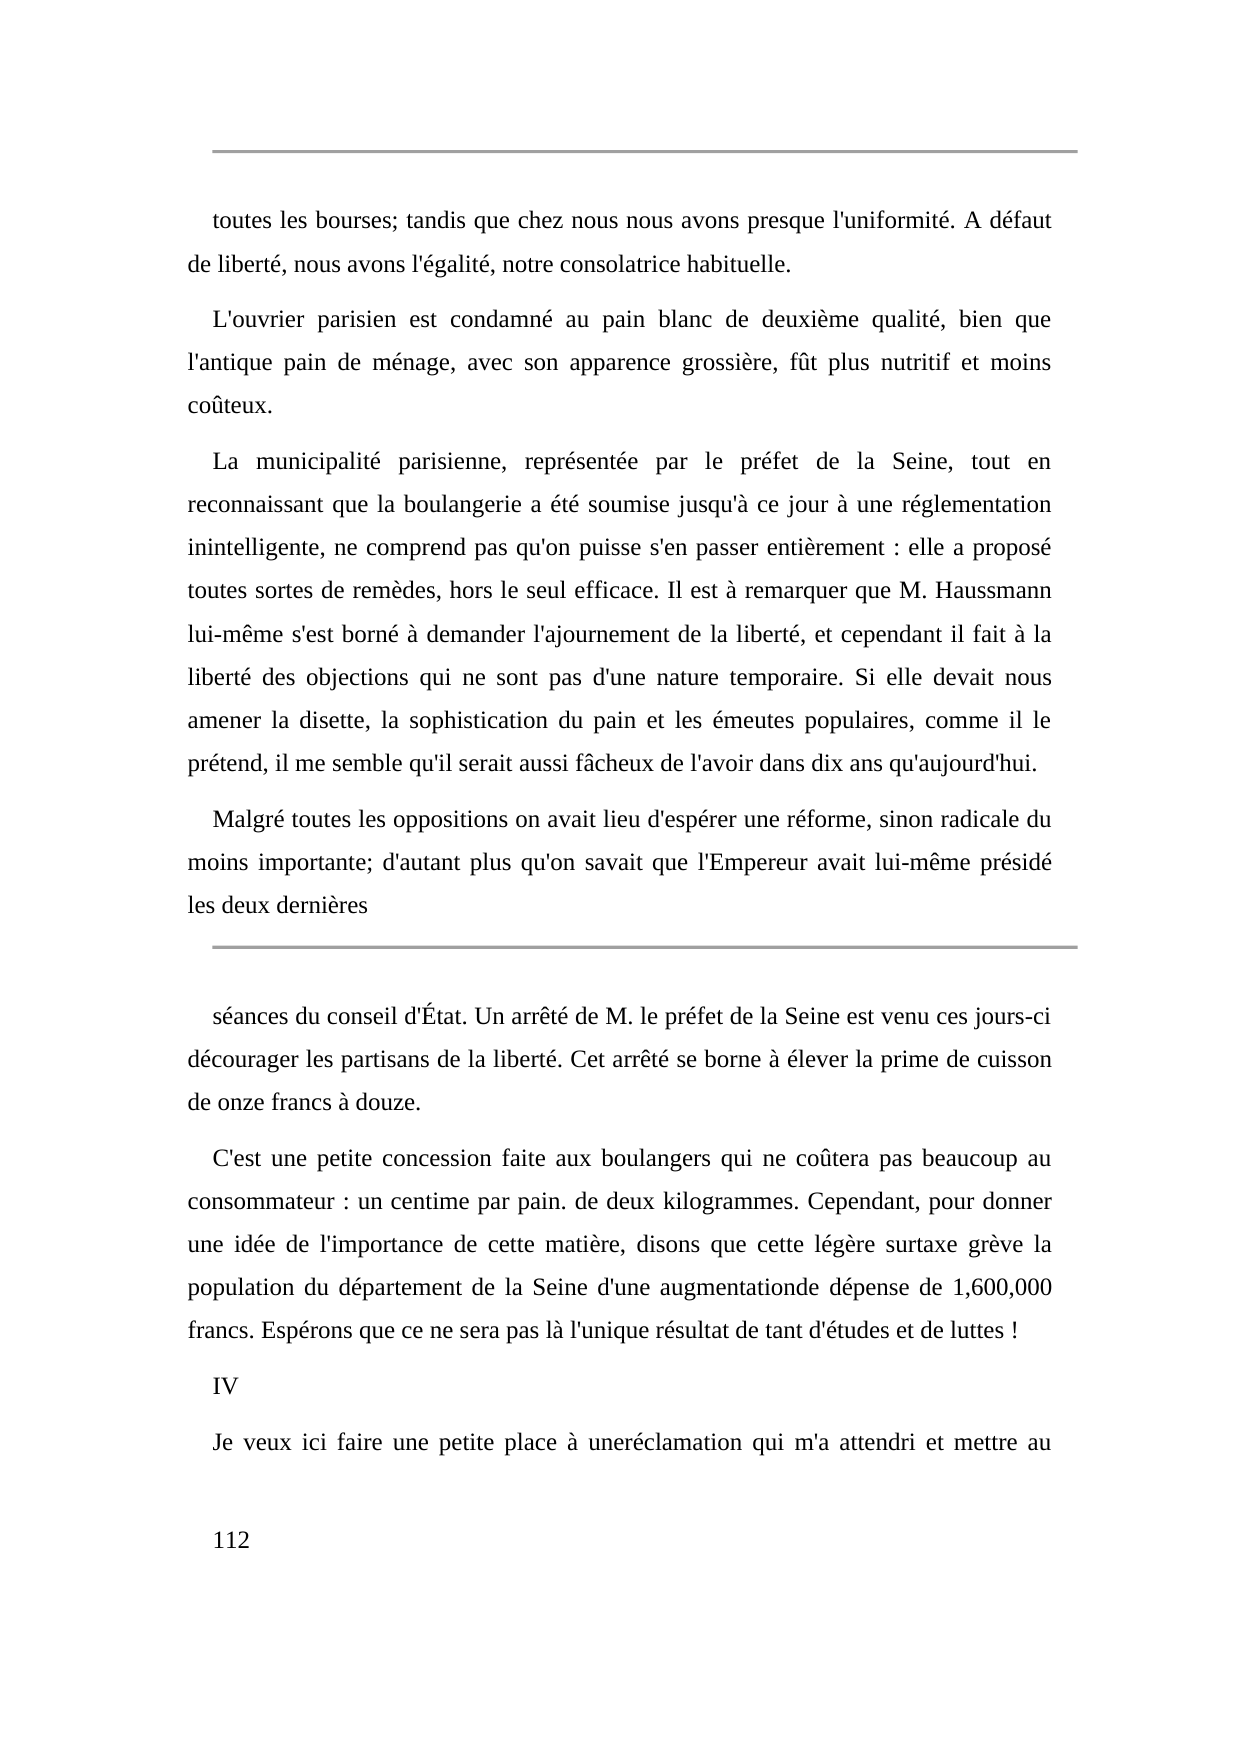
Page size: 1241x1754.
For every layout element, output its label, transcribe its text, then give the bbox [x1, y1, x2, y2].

text L'ouvrier parisien est condamné au pain blanc de deuxième qualité, bien que l'antique pain de ménage, avec son apparence grossière, fût plus nutritif et moins coûteux. [187, 304, 1053, 419]
text Malgré toutes les oppositions on avait lieu d'espérer une réforme, sinon radicale du moins importante; d'autant plus qu'on savait que l'Empereur avait lui-même présidé les deux dernières [187, 804, 1053, 919]
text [187, 1427, 1053, 1456]
text La municipalité parisienne, représentée par le préfet de la Seine, tout en reconnaissant que la boulangerie a été soumise jusqu'à ce jour à une réglementation inintelligente, ne comprend pas qu'on puisse s'en passer entièrement : elle a proposé toutes sortes de remèdes, hors le seul efficace. Il est à remarquer que M. Haussmann lui-même s'est borné à demander l'ajournement de la liberté, et cependant il fait à la liberté des objections qui ne sont pas d'une nature temporaire. Si elle devait nous amener la disette, la sophistication du pain et les émeutes populaires, comme il le prétend, il me semble qu'il serait aussi fâcheux de l'avoir dans dix ans qu'aujourd'hui. [187, 446, 1053, 777]
text séances du conseil d'État. Un arrêté de M. le préfet de la Seine est venu ces jours-ci décourager les partisans de la liberté. Cet arrêté se borne à élever la prime de cuisson de onze francs à douze. [187, 1001, 1053, 1116]
text C'est une petite concession faite aux boulangers qui ne coûtera pas beaucoup au consommateur : un centime par pain. de deux kilogrammes. Cependant, pour donner une idée de l'importance de cette matière, disons que cette légère surtaxe grève la population du département de la Seine d'une augmentationde dépense de 1,600,000 francs. Espérons que ce ne sera pas là l'unique résultat de tant d'études et de luttes ! [187, 1143, 1053, 1344]
text IV [187, 1371, 1053, 1400]
text toutes les bourses; tandis que chez nous nous avons presque l'uniformité. A défaut de liberté, nous avons l'égalité, notre consolatrice habituelle. [187, 206, 1053, 277]
